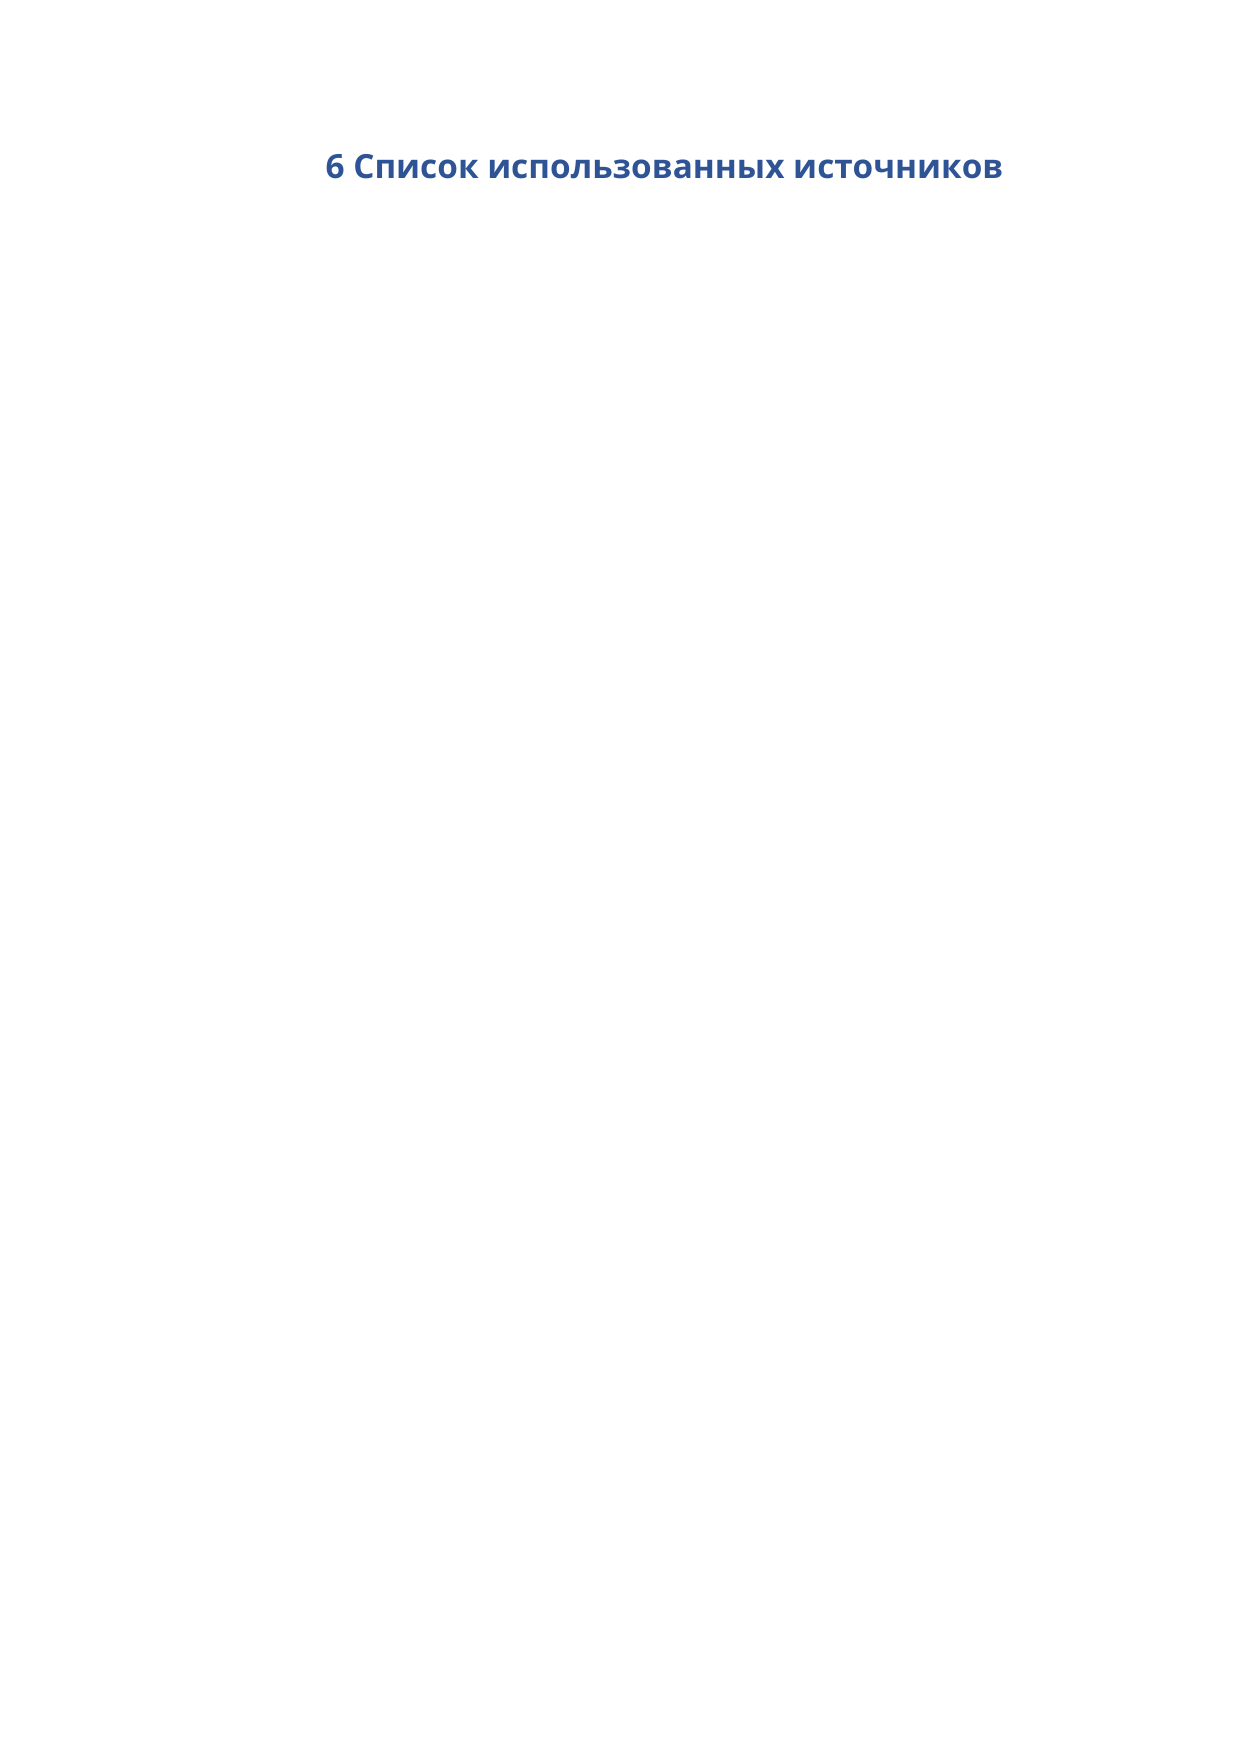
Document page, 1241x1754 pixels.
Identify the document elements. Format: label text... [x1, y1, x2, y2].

subtitle 6 Список использованных источников [177, 143, 1152, 188]
